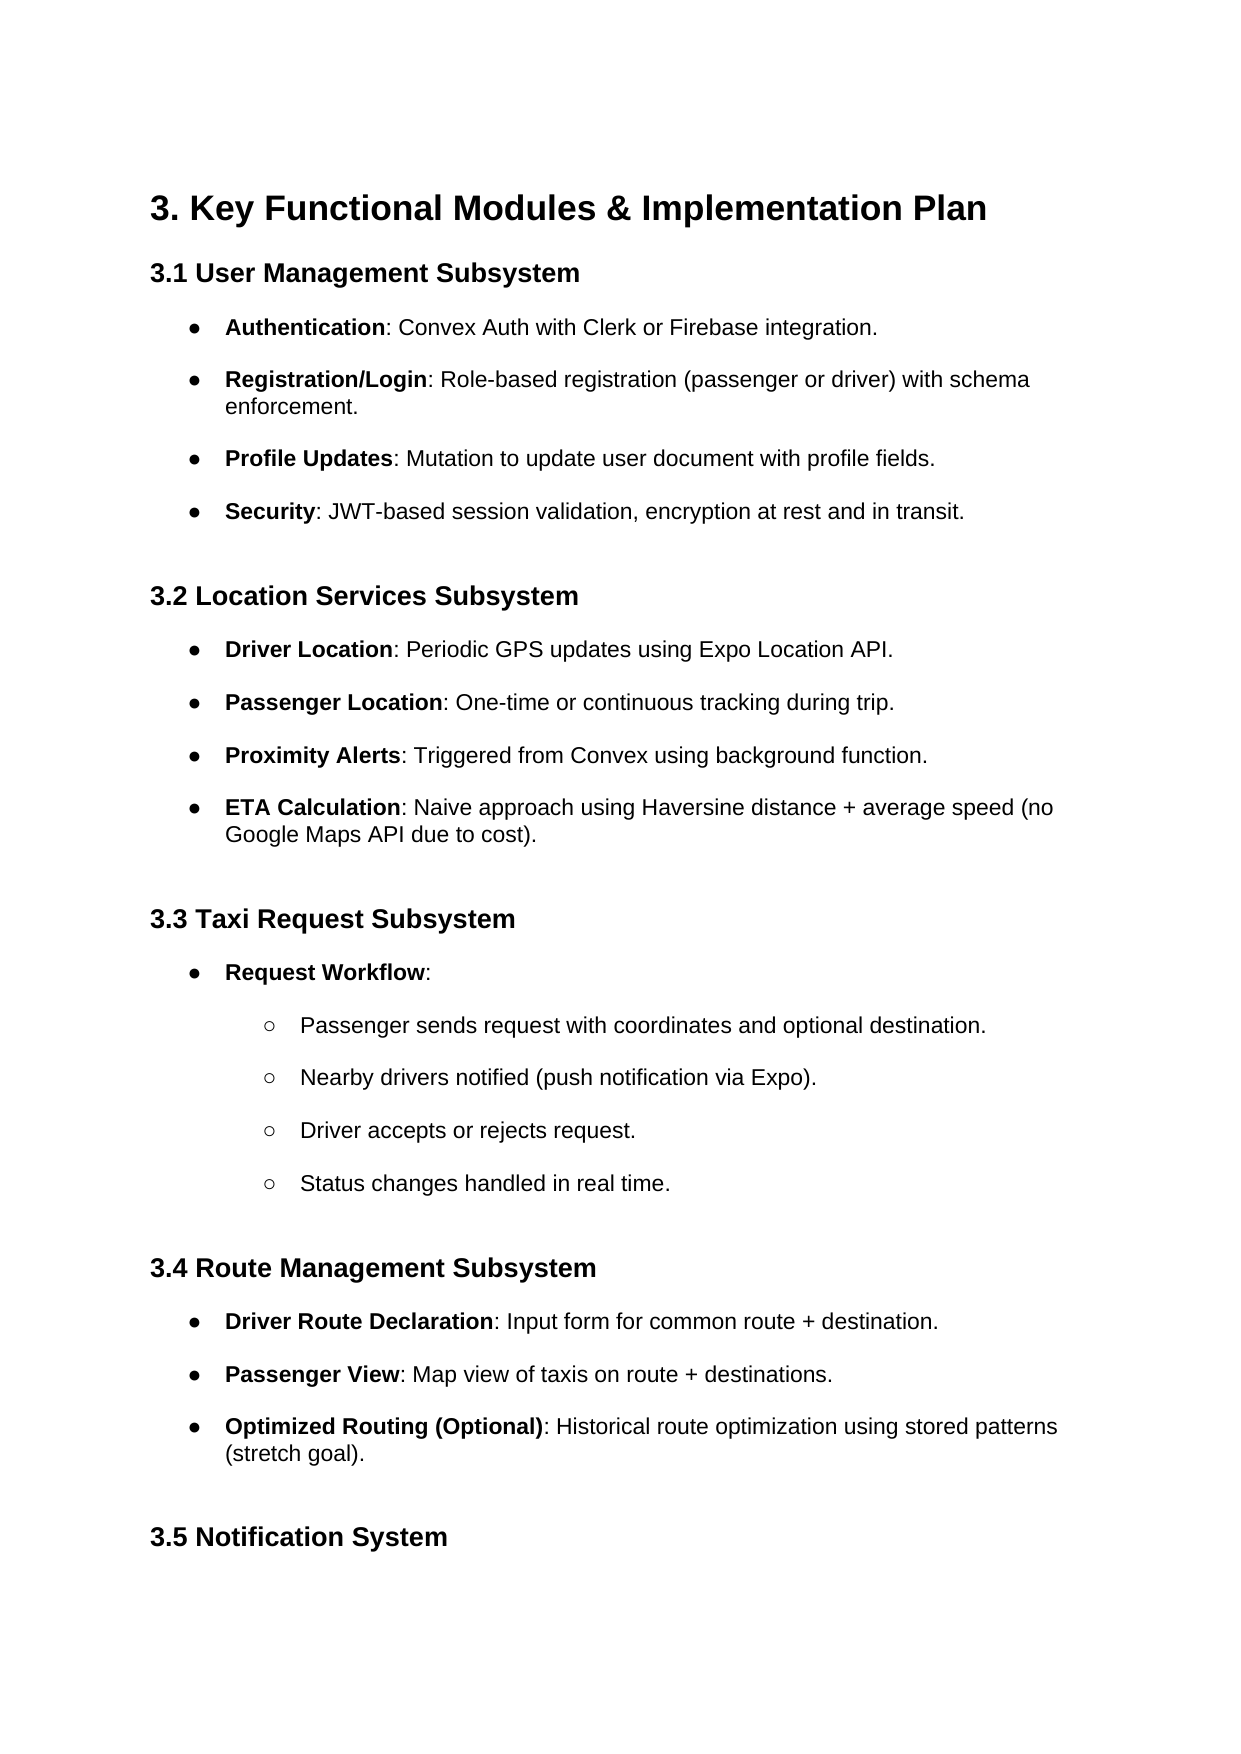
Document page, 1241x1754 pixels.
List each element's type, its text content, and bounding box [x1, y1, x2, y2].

list Driver accepts or rejects request. [262, 1117, 1090, 1170]
list Optimized Routing (Optional): Historical route optimization using stored patterns (stretch goal). [187, 1413, 1090, 1492]
subtitle 3.5 Notification System [150, 1521, 1090, 1553]
list Passenger Location: One-time or continuous tracking during trip. [187, 689, 1090, 742]
list ETA Calculation: Naive approach using Haversine distance + average speed (no Google Maps API due to cost). [187, 794, 1090, 873]
subtitle 3.1 User Management Subsystem [150, 257, 1090, 289]
list Status changes handled in real time. [262, 1170, 1090, 1222]
list Driver Route Declaration: Input form for common route + destination. [187, 1308, 1090, 1361]
subtitle 3.4 Route Management Subsystem [150, 1252, 1090, 1283]
subtitle 3.2 Location Services Subsystem [150, 580, 1090, 611]
list Passenger sends request with coordinates and optional destination. [262, 1012, 1090, 1064]
list Profile Updates: Mutation to update user document with profile fields. [187, 445, 1090, 498]
list Registration/Login: Role-based registration (passenger or driver) with schema enforcement. [187, 366, 1090, 445]
list Passenger View: Map view of taxis on route + destinations. [187, 1361, 1090, 1413]
list Proximity Alerts: Triggered from Convex using background function. [187, 742, 1090, 794]
subtitle 3. Key Functional Modules & Implementation Plan [150, 187, 1090, 228]
list Request Workflow: [187, 959, 1090, 1012]
list Nearby drivers notified (push notification via Expo). [262, 1064, 1090, 1117]
list Driver Location: Periodic GPS updates using Expo Location API. [187, 636, 1090, 689]
subtitle 3.3 Taxi Request Subsystem [150, 903, 1090, 934]
list Security: JWT-based session validation, encryption at rest and in transit. [187, 498, 1090, 551]
list Authentication: Convex Auth with Clerk or Firebase integration. [187, 314, 1090, 366]
